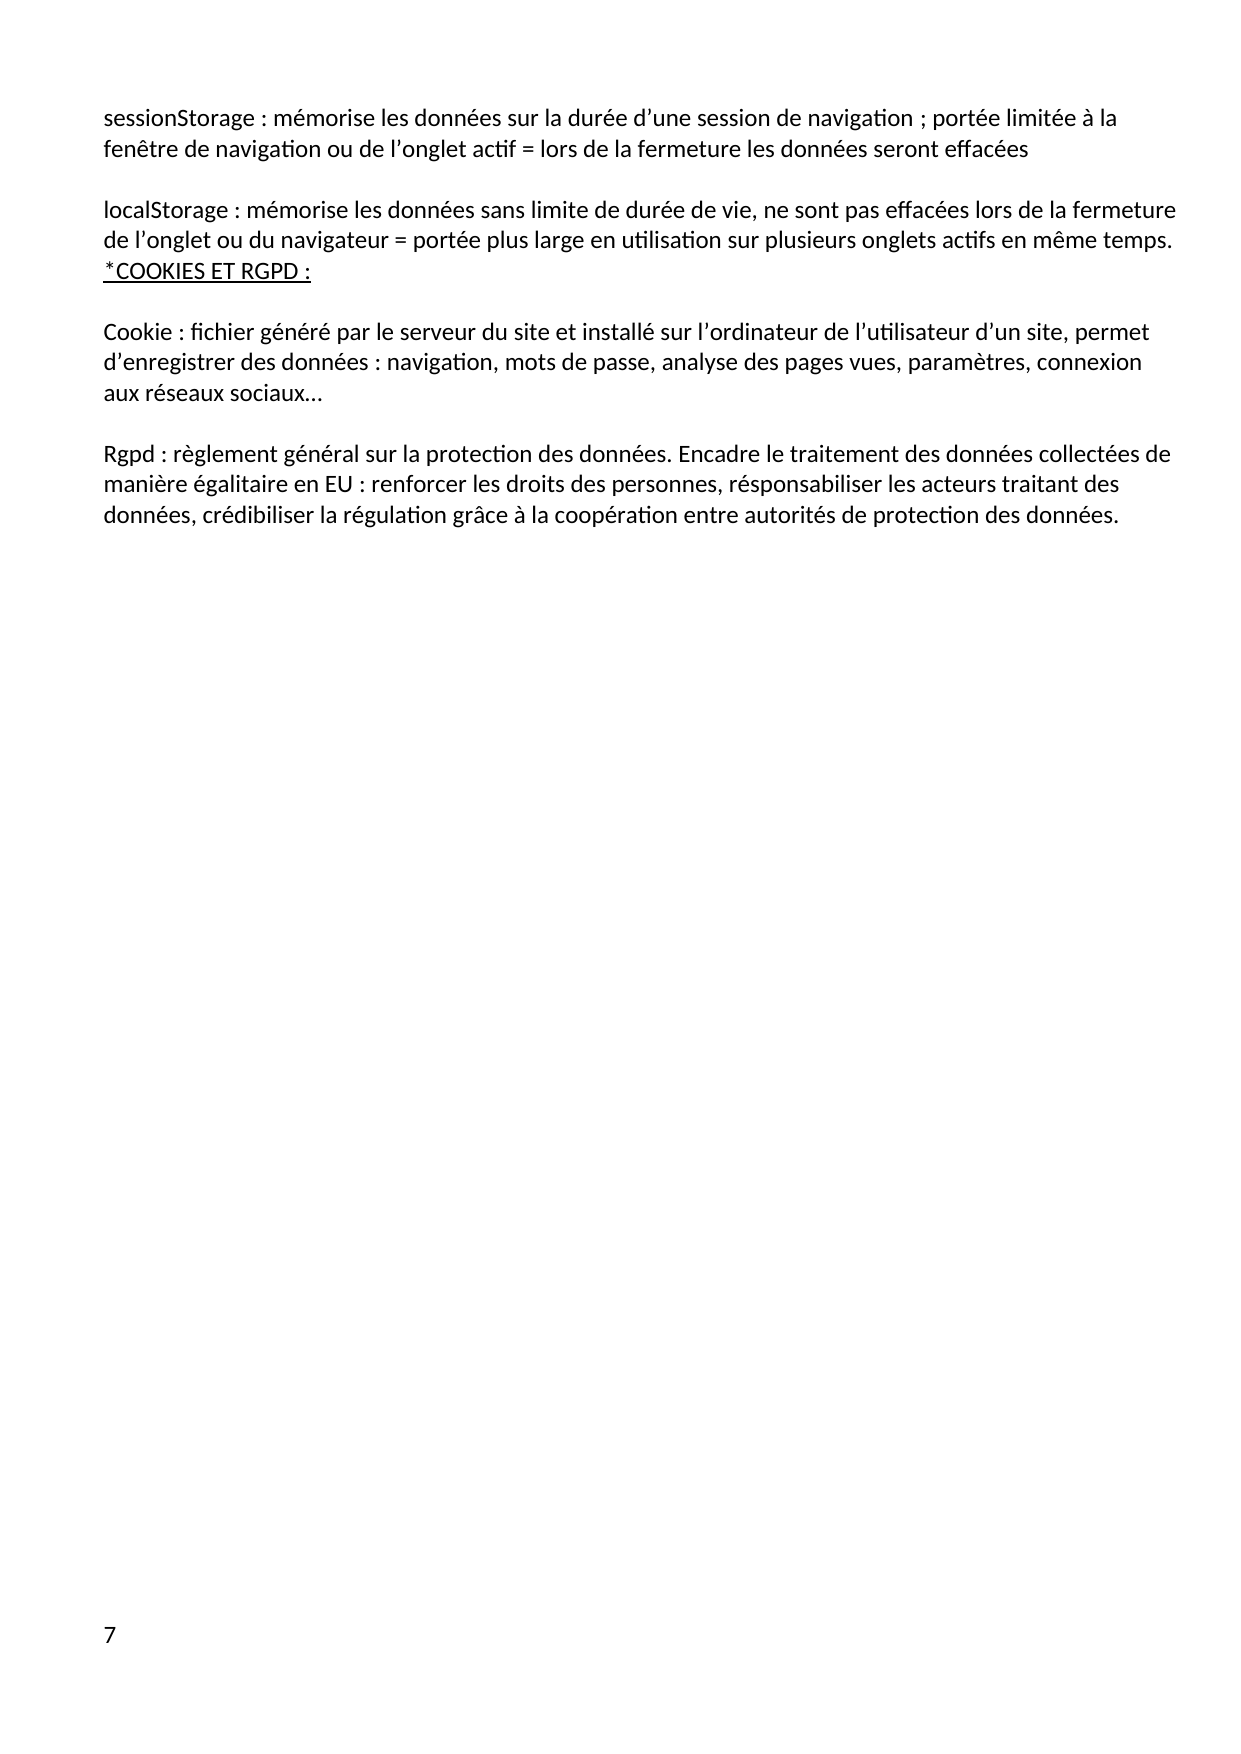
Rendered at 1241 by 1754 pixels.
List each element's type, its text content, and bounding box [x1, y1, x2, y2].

text localStorage : mémorise les données sans limite de durée de vie, ne sont pas effacées lors de la fermeture de l’onglet ou du navigateur = portée plus large en utilisation sur plusieurs onglets actifs en même temps. [103, 194, 1182, 255]
text *COOKIES ET RGPD : [103, 255, 1182, 286]
text Cookie : fichier généré par le serveur du site et installé sur l’ordinateur de l’utilisateur d’un site, permet d’enregistrer des données : navigation, mots de passe, analyse des pages vues, paramètres, connexion aux réseaux sociaux… [103, 316, 1182, 408]
text Rgpd : règlement général sur la protection des données. Encadre le traitement des données collectées de manière égalitaire en EU : renforcer les droits des personnes, résponsabiliser les acteurs traitant des données, crédibiliser la régulation grâce à la coopération entre autorités de protection des données. [103, 438, 1182, 530]
text sessionStorage : mémorise les données sur la durée d’une session de navigation ; portée limitée à la fenêtre de navigation ou de l’onglet actif = lors de la fermeture les données seront effacées [103, 102, 1182, 163]
